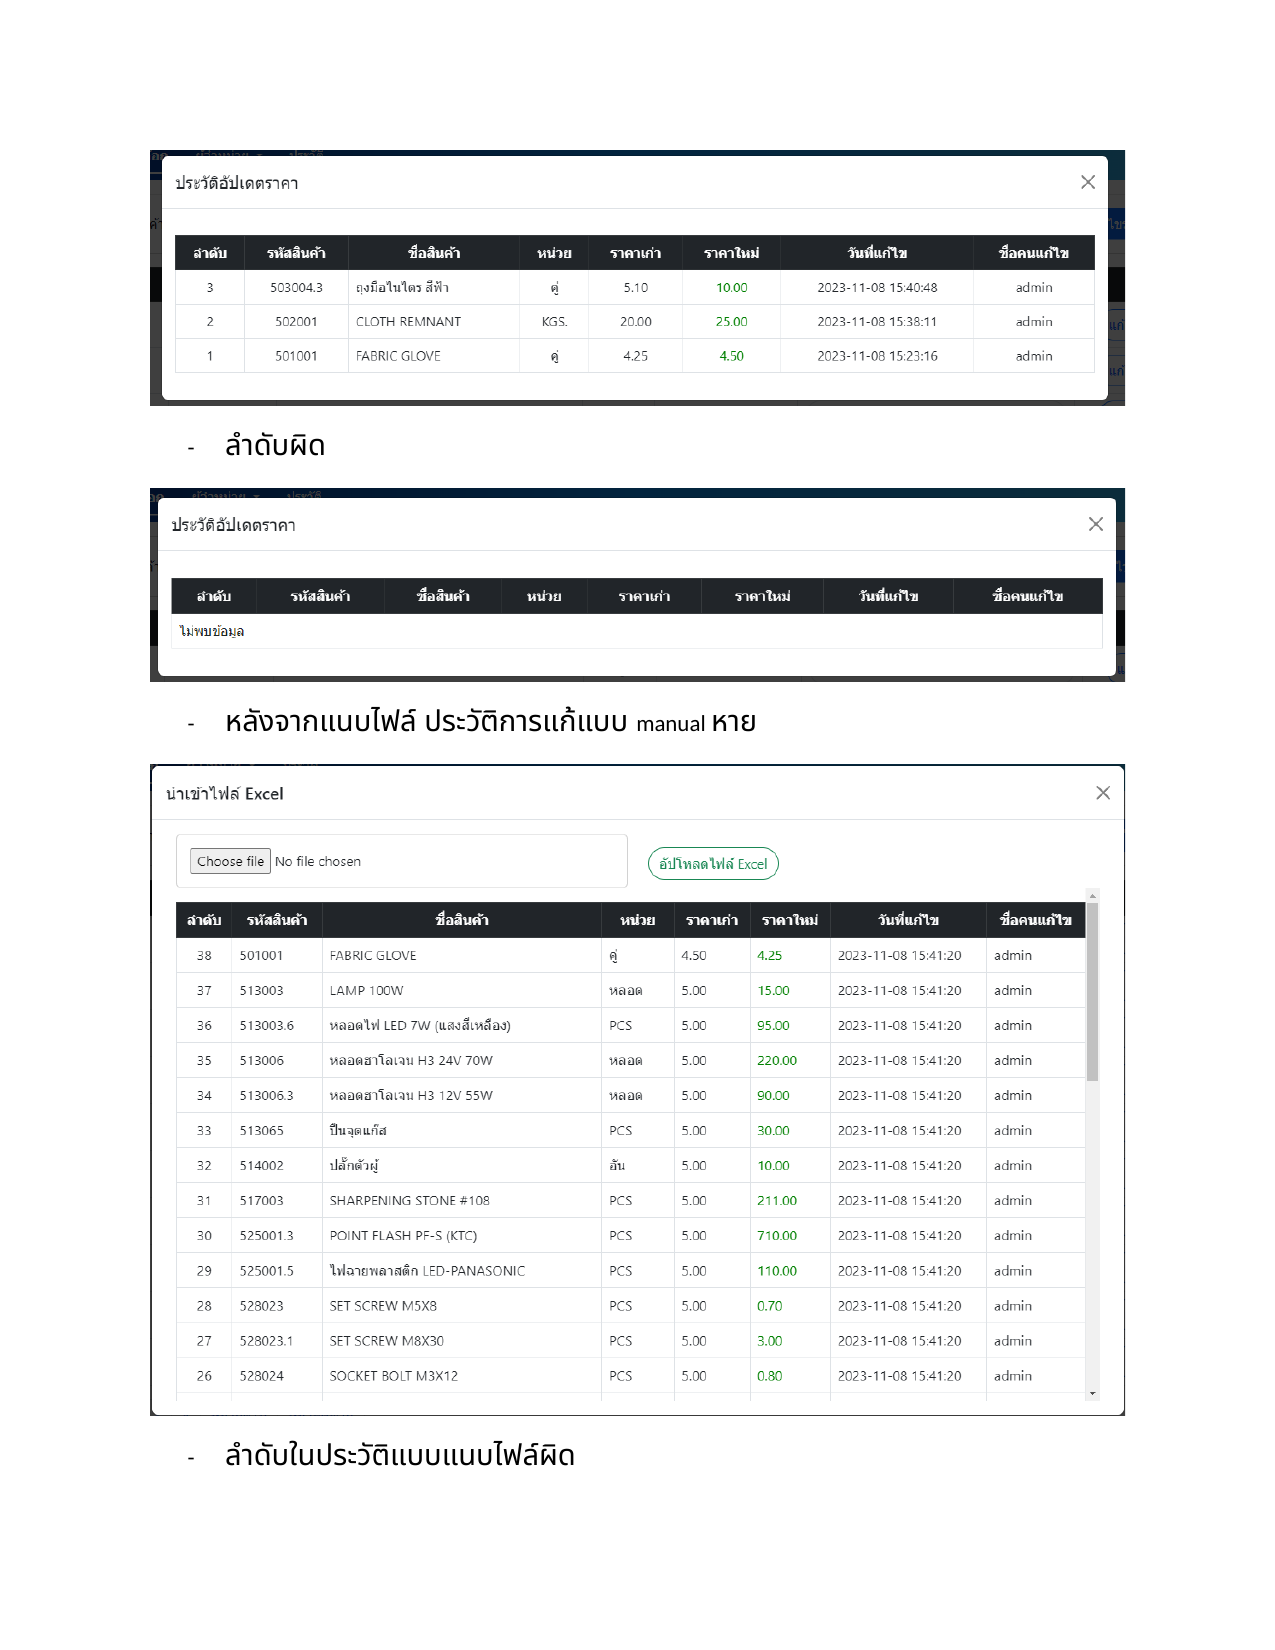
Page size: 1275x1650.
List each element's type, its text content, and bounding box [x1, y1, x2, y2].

list หลังจากแนบไฟล์ ประวัติการแก้แบบ manual หาย [187, 700, 1125, 744]
picture [150, 488, 1125, 682]
picture [150, 764, 1125, 1416]
list ลำดับในประวัติแบบแนบไฟล์ผิด [187, 1434, 1125, 1478]
list ลำดับผิด [187, 424, 1125, 469]
picture [150, 150, 1125, 406]
